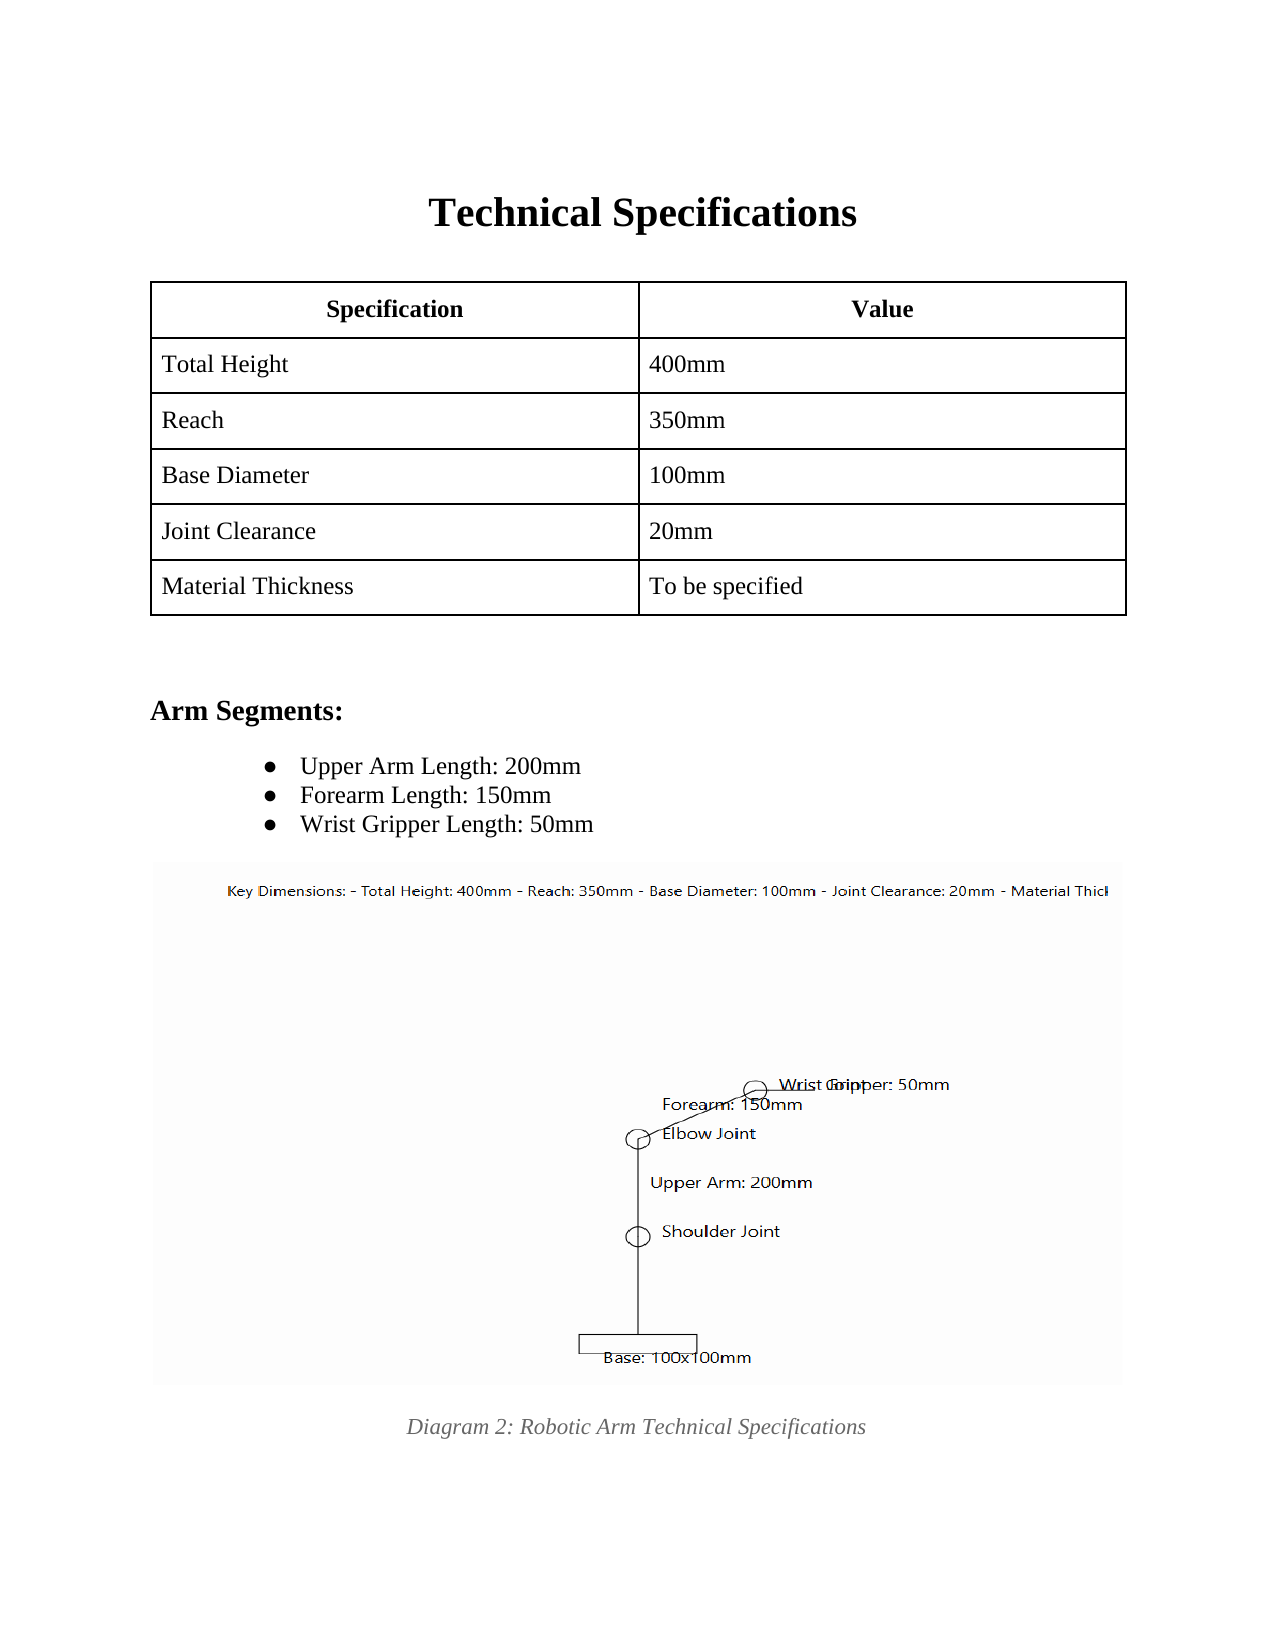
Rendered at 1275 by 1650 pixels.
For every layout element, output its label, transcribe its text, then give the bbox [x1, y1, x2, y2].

table_header Value [640, 283, 1125, 337]
table_cell 100mm [640, 450, 1125, 503]
table_cell 400mm [640, 339, 1125, 392]
table_cell Base Diameter [152, 450, 638, 503]
table_cell Total Height [152, 339, 638, 392]
table_cell 350mm [640, 394, 1125, 448]
picture [152, 862, 1123, 1385]
subtitle Arm Segments: [150, 693, 1125, 726]
subtitle Wrist Gripper Length: 50mm [262, 809, 1125, 837]
table_cell Reach [152, 394, 638, 448]
subtitle Forearm Length: 150mm [262, 780, 1125, 809]
subtitle Diagram 2: Robotic Arm Technical Specifications [150, 1413, 1125, 1439]
table_cell Material Thickness [152, 561, 638, 614]
table_header Specification [152, 283, 638, 337]
subtitle Upper Arm Length: 200mm [262, 751, 1125, 780]
table_cell To be specified [640, 561, 1125, 614]
table_cell 20mm [640, 505, 1125, 559]
table_cell Joint Clearance [152, 505, 638, 559]
subtitle Technical Specifications [150, 187, 1125, 235]
